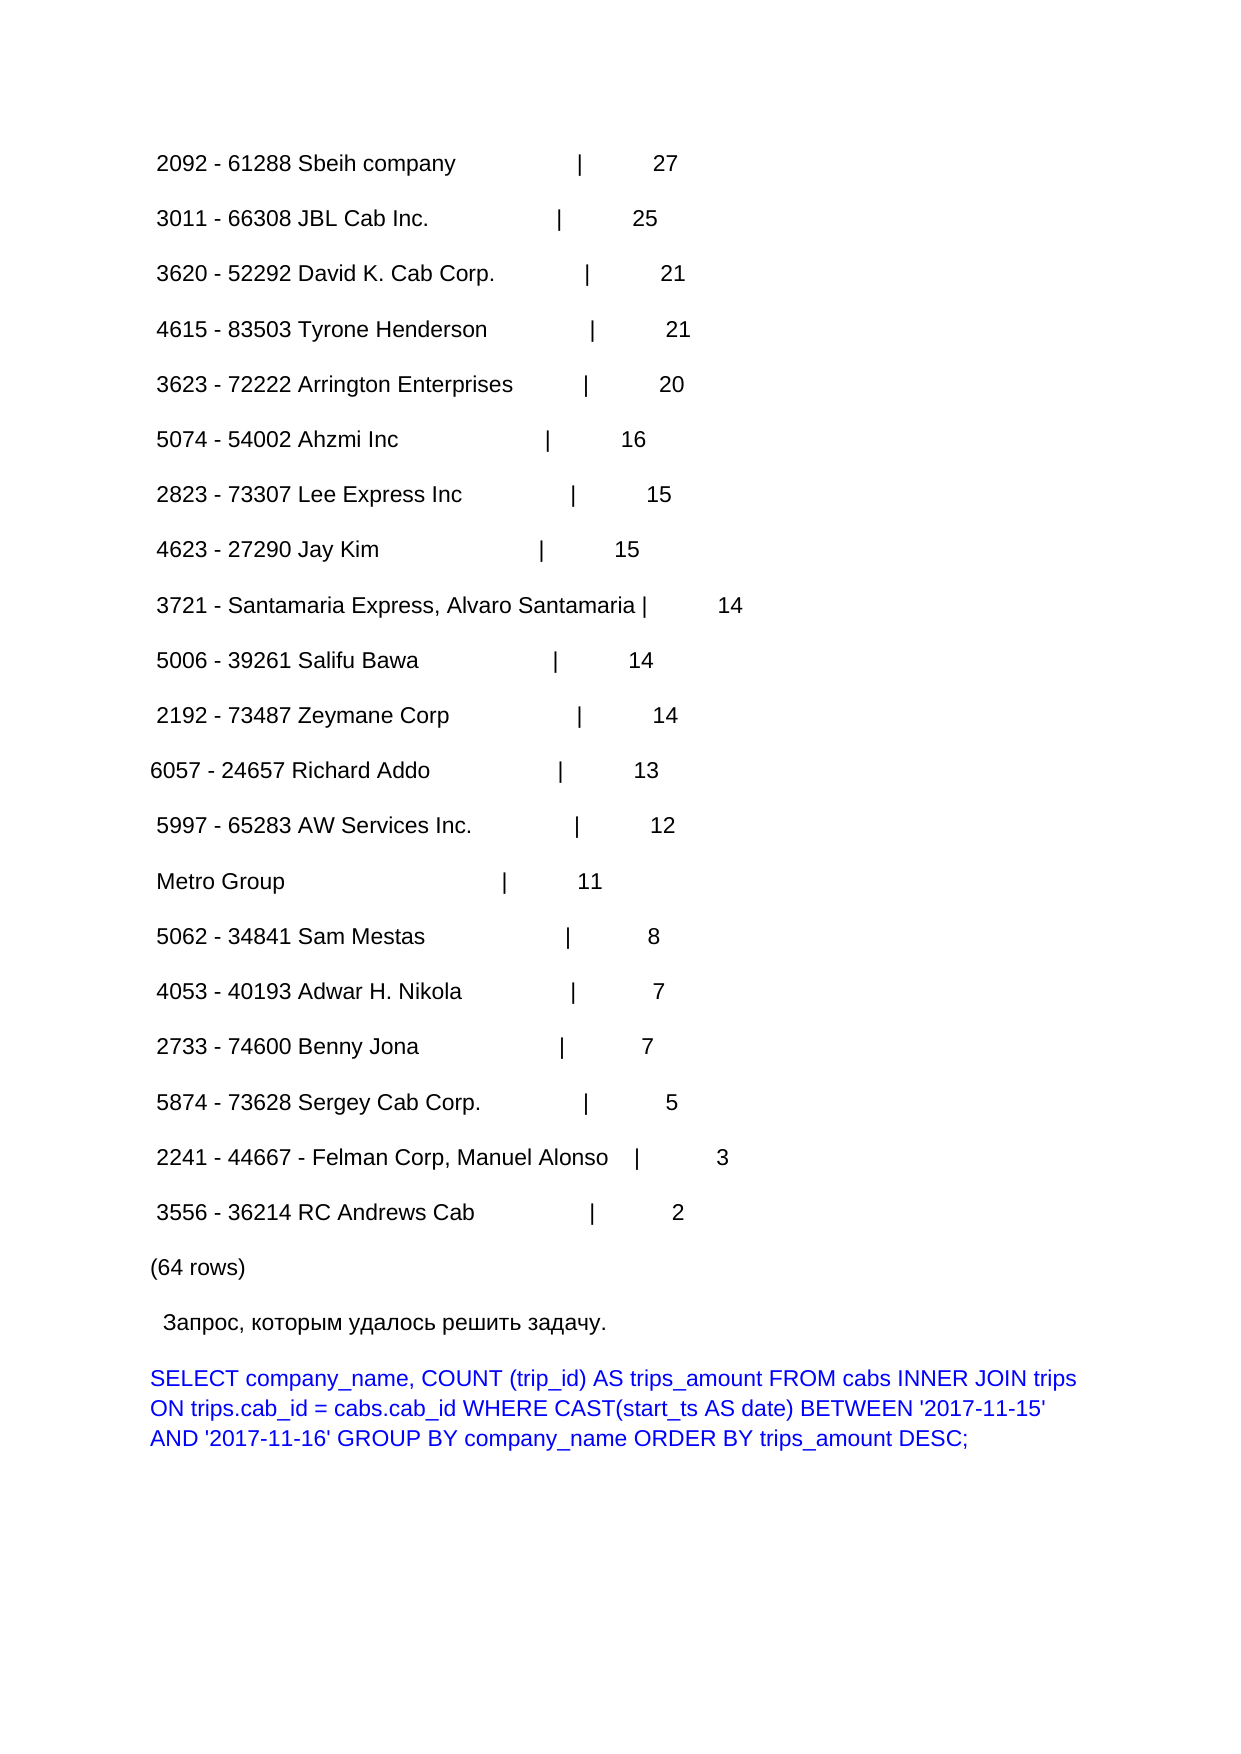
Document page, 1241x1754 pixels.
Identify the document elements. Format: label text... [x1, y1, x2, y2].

text 3721 - Santamaria Express, Alvaro Santamaria | 14 [150, 592, 1090, 618]
text 2733 - 74600 Benny Jona | 7 [150, 1033, 1090, 1060]
text 3623 - 72222 Arrington Enterprises | 20 [150, 371, 1090, 397]
text (64 rows) [150, 1254, 1090, 1281]
text Запрос, которым удалось решить задачу. [150, 1309, 1090, 1336]
text 2092 - 61288 Sbeih company | 27 [150, 150, 1090, 176]
text Metro Group | 11 [150, 868, 1090, 894]
text 6057 - 24657 Richard Addo | 13 [150, 757, 1090, 784]
text 5074 - 54002 Ahzmi Inc | 16 [150, 426, 1090, 452]
text 5006 - 39261 Salifu Bawa | 14 [150, 647, 1090, 673]
text 5874 - 73628 Sergey Cab Corp. | 5 [150, 1088, 1090, 1115]
text 3556 - 36214 RC Andrews Cab | 2 [150, 1199, 1090, 1225]
text 5997 - 65283 AW Services Inc. | 12 [150, 812, 1090, 839]
text 3620 - 52292 David K. Cab Corp. | 21 [150, 260, 1090, 287]
text 4623 - 27290 Jay Kim | 15 [150, 536, 1090, 563]
text 4615 - 83503 Tyrone Henderson | 21 [150, 316, 1090, 342]
text 5062 - 34841 Sam Mestas | 8 [150, 923, 1090, 949]
text 2823 - 73307 Lee Express Inc | 15 [150, 481, 1090, 508]
text 2192 - 73487 Zeymane Corp | 14 [150, 702, 1090, 728]
text 3011 - 66308 JBL Cab Inc. | 25 [150, 205, 1090, 232]
text SELECT company_name, COUNT (trip_id) AS trips_amount FROM cabs INNER JOIN trips ON trips.cab_id = cabs.cab_id WHERE CAST(start_ts AS date) BETWEEN '2017-11-15' AND '2017-11-16' GROUP BY company_name ORDER BY trips_amount DESC; [150, 1364, 1090, 1451]
text 4053 - 40193 Adwar H. Nikola | 7 [150, 978, 1090, 1004]
text 2241 - 44667 - Felman Corp, Manuel Alonso | 3 [150, 1144, 1090, 1170]
